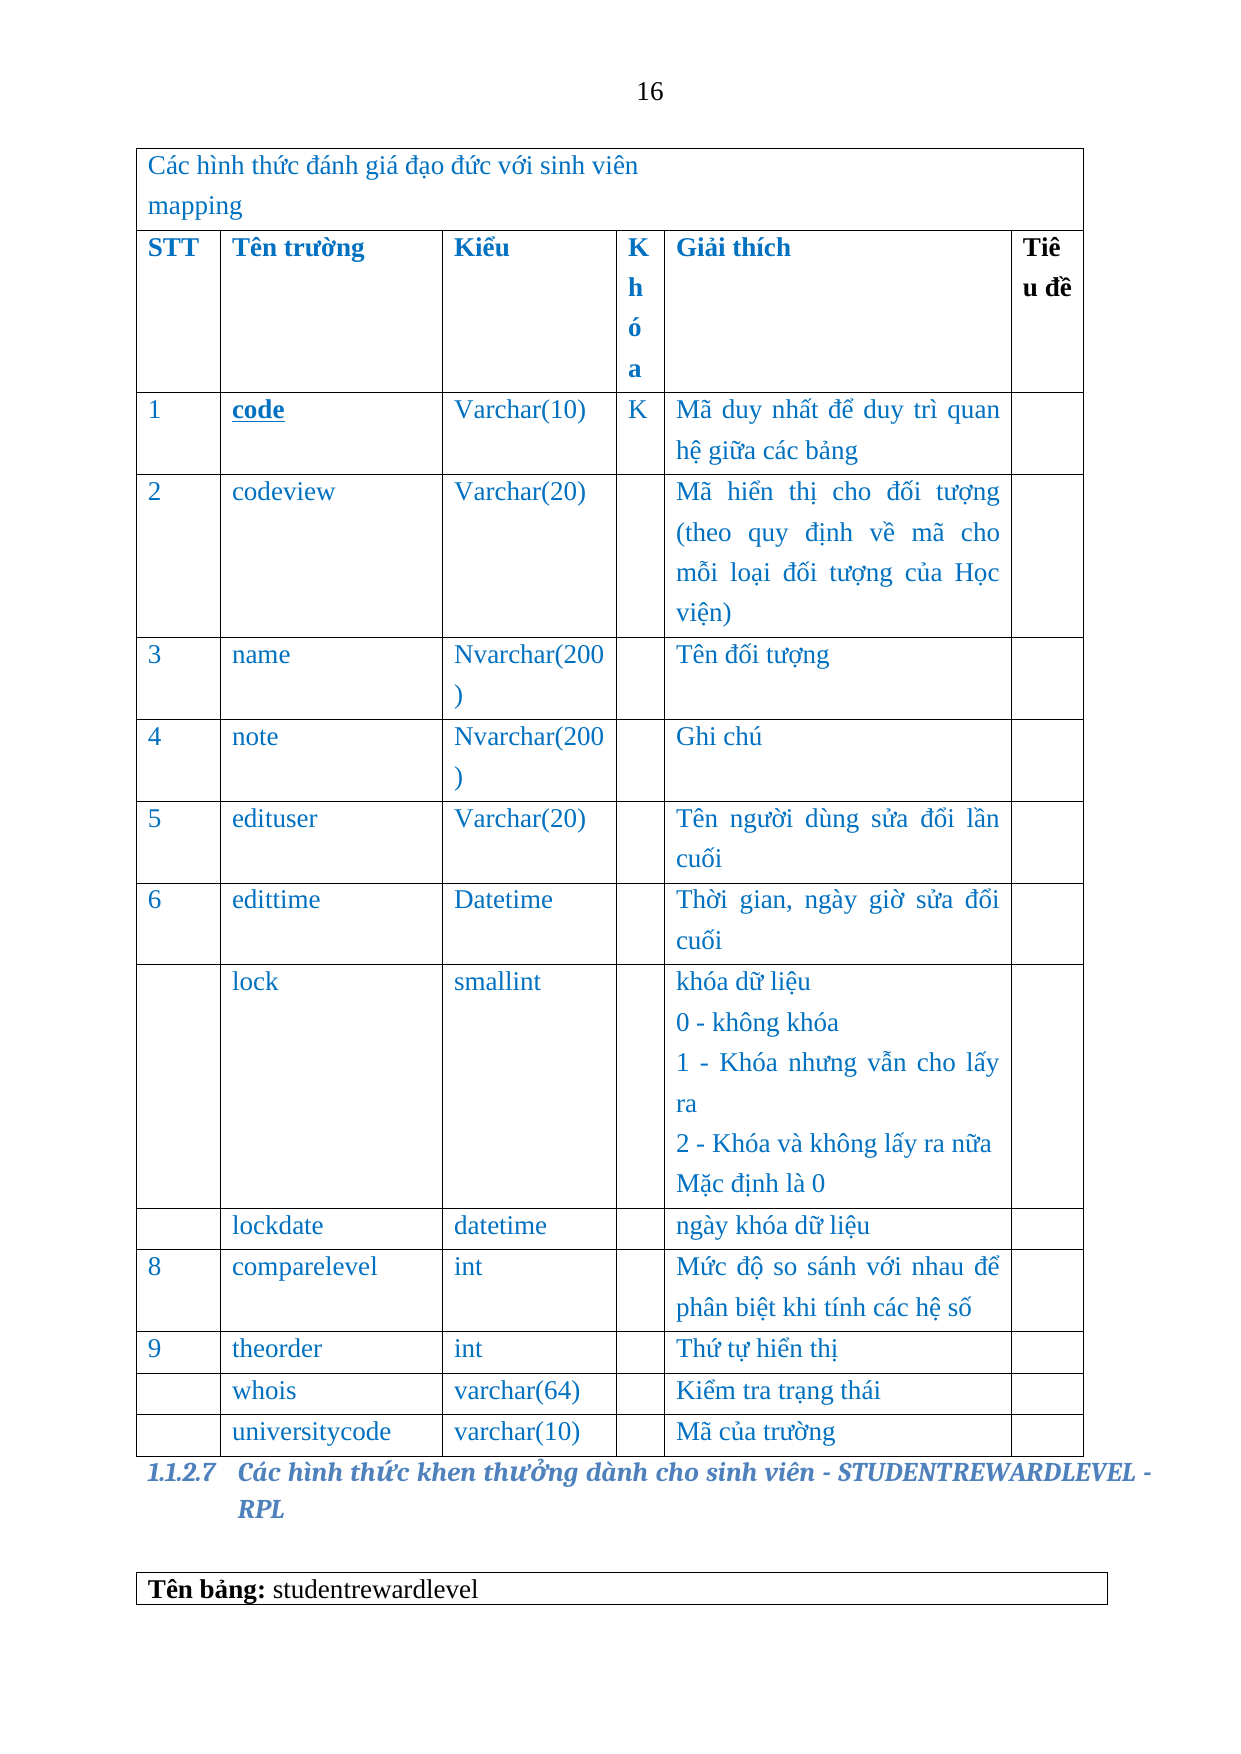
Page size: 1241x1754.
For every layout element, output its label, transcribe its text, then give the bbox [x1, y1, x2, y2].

table_cell 4 [137, 720, 220, 801]
table_cell Giải thích [665, 231, 1011, 392]
table_cell Thứ tự hiển thị [665, 1332, 1011, 1373]
table_cell Tên đối tượng [665, 638, 1011, 719]
table_cell edittime [221, 884, 442, 964]
table_cell [617, 1332, 664, 1373]
table_cell Ghi chú [665, 720, 1011, 801]
table_cell lock [221, 965, 442, 1208]
table_cell [137, 965, 220, 1208]
table_cell [1012, 475, 1083, 637]
table_cell Datetime [443, 884, 616, 964]
table_cell [617, 802, 664, 882]
table_cell Varchar(20) [443, 475, 616, 637]
table_cell 9 [137, 1332, 220, 1373]
subtitle Các hình thức khen thưởng dành cho sinh viên - STUDENTREWARDLEVEL - RPL [148, 1457, 1152, 1525]
table_cell [617, 884, 664, 964]
table_cell codeview [221, 475, 442, 637]
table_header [137, 1573, 1107, 1604]
table_cell code [221, 393, 442, 474]
table_cell 1 [137, 393, 220, 474]
table_cell note [221, 720, 442, 801]
table_cell Mã của trường [665, 1415, 1011, 1456]
table_cell Mã hiển thị cho đối tượng (theo quy định về mã cho mỗi loại đối tượng của Học viện) [665, 475, 1011, 637]
table_cell [137, 1374, 220, 1414]
table_cell int [443, 1332, 616, 1373]
table_cell K [617, 393, 664, 474]
table_cell [1012, 1415, 1083, 1456]
table_cell datetime [443, 1209, 616, 1249]
table_cell [1012, 884, 1083, 964]
table_cell name [221, 638, 442, 719]
table_cell theorder [221, 1332, 442, 1373]
table_cell 2 [137, 475, 220, 637]
table_cell STT [137, 231, 220, 392]
table_cell [137, 1209, 220, 1249]
table_cell Nvarchar(200) [443, 720, 616, 801]
table_cell [1012, 1374, 1083, 1414]
table_cell 8 [137, 1250, 220, 1331]
table_cell Thời gian, ngày giờ sửa đổi cuối [665, 884, 1011, 964]
table_cell Khóa [617, 231, 664, 392]
table_cell whois [221, 1374, 442, 1414]
table_cell [617, 1374, 664, 1414]
table_cell Nvarchar(200) [443, 638, 616, 719]
table_cell [137, 1415, 220, 1456]
table_cell [617, 1209, 664, 1249]
table_cell [617, 638, 664, 719]
table_cell [1012, 1209, 1083, 1249]
table_cell Tên người dùng sửa đổi lần cuối [665, 802, 1011, 882]
table_cell edituser [221, 802, 442, 882]
table_cell int [443, 1250, 616, 1331]
table_cell [617, 1250, 664, 1331]
table_cell [1012, 965, 1083, 1208]
table_cell varchar(10) [443, 1415, 616, 1456]
table_cell [617, 475, 664, 637]
table_cell comparelevel [221, 1250, 442, 1331]
table_cell Varchar(20) [443, 802, 616, 882]
table_cell khóa dữ liệu 0 - không khóa 1 - Khóa nhưng vẫn cho lấy ra 2 - Khóa và không lấy ra nữa Mặc định là 0 [665, 965, 1011, 1208]
table_cell ngày khóa dữ liệu [665, 1209, 1011, 1249]
table_cell Tên trường [221, 231, 442, 392]
table_cell [1012, 393, 1083, 474]
table_cell [617, 1415, 664, 1456]
table_cell 3 [137, 638, 220, 719]
table_cell [617, 720, 664, 801]
table_cell Mã duy nhất để duy trì quan hệ giữa các bảng [665, 393, 1011, 474]
table_cell Kiểm tra trạng thái [665, 1374, 1011, 1414]
table_cell smallint [443, 965, 616, 1208]
table_cell Kiểu [443, 231, 616, 392]
table_cell [617, 965, 664, 1208]
table_cell universitycode [221, 1415, 442, 1456]
table_cell [1012, 1332, 1083, 1373]
table_cell lockdate [221, 1209, 442, 1249]
table_cell [1012, 638, 1083, 719]
table_cell 5 [137, 802, 220, 882]
table_cell Mức độ so sánh với nhau để phân biệt khi tính các hệ số [665, 1250, 1011, 1331]
table_cell [1012, 802, 1083, 882]
table_cell [1012, 720, 1083, 801]
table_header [137, 149, 1083, 229]
table_cell varchar(64) [443, 1374, 616, 1414]
table_cell [1012, 1250, 1083, 1331]
table_cell Tiêu đề [1012, 231, 1083, 392]
table_cell Varchar(10) [443, 393, 616, 474]
table_cell 6 [137, 884, 220, 964]
